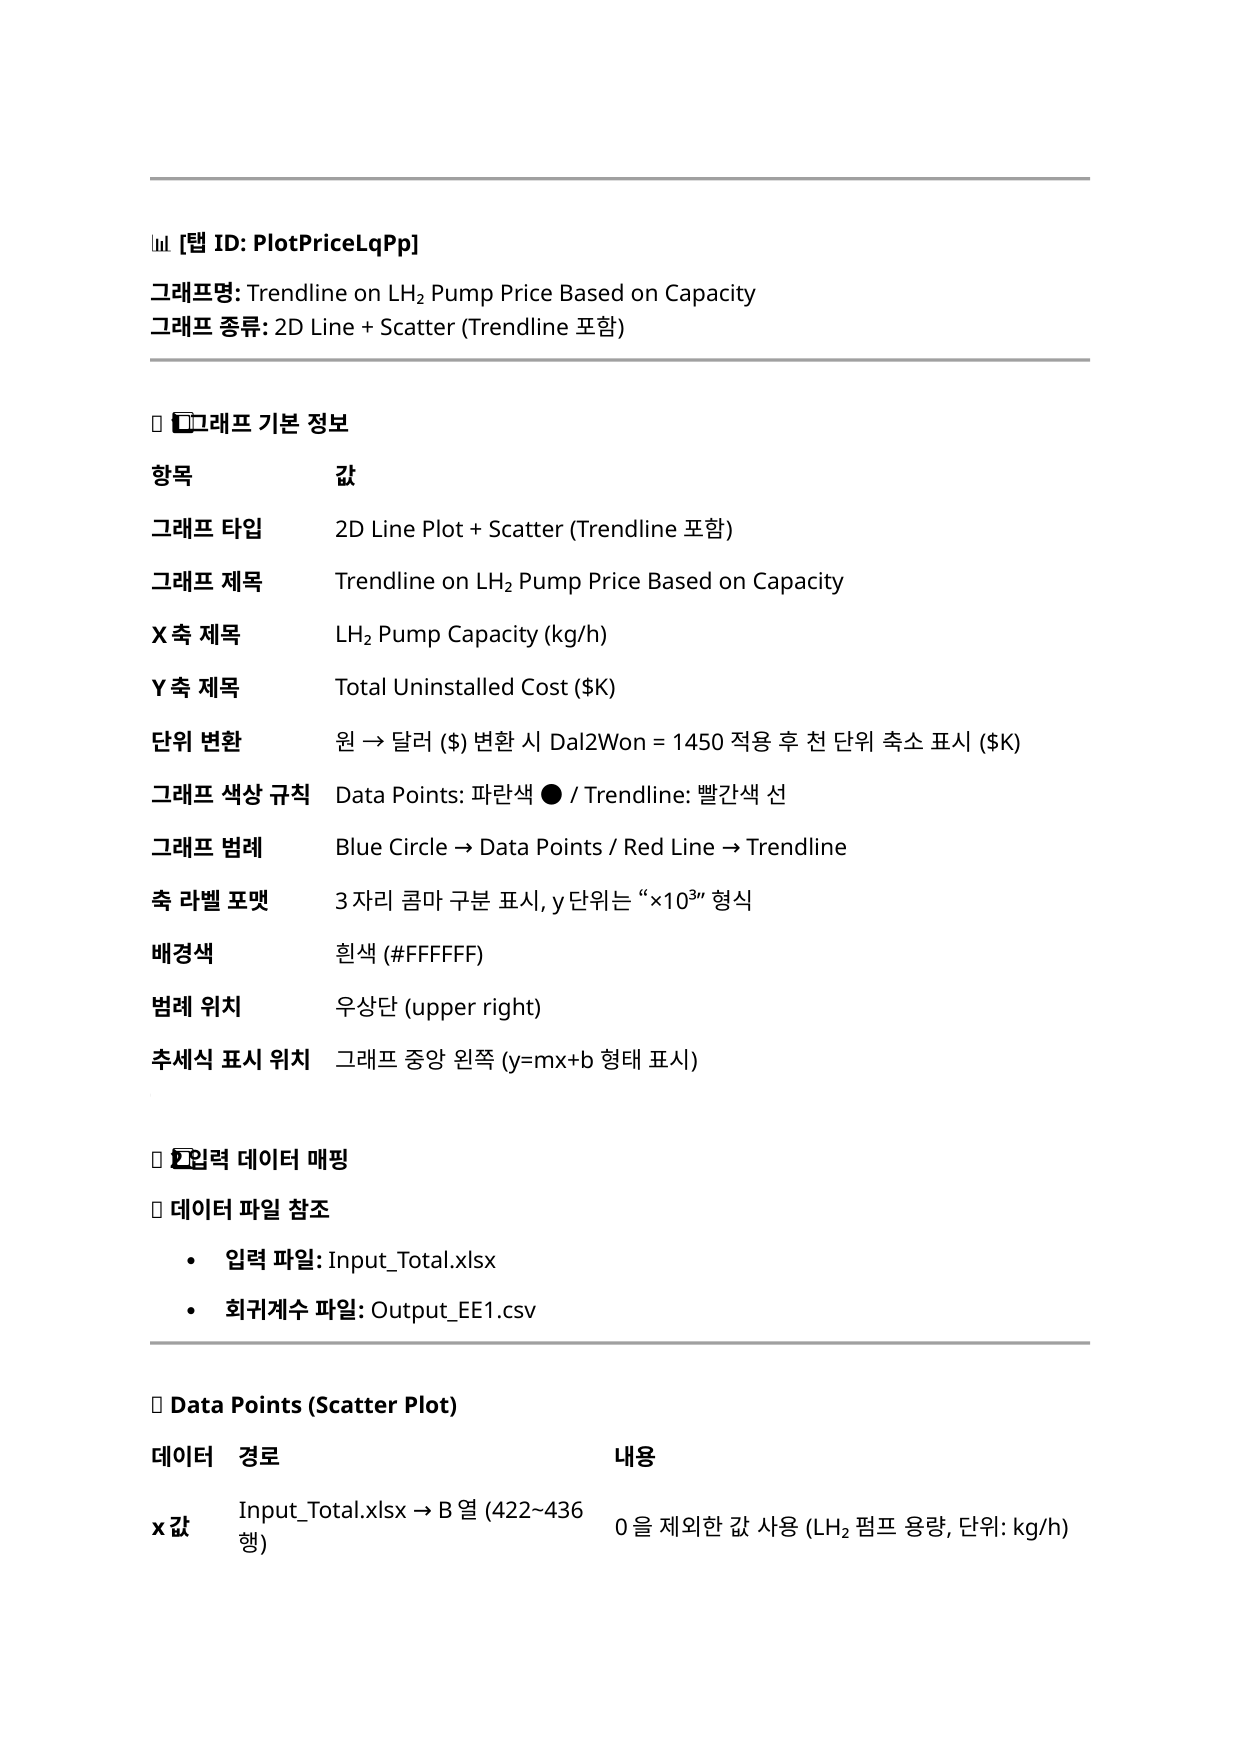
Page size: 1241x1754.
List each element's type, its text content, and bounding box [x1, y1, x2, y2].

text 그래프명: Trendline on LH₂ Pump Price Based on Capacity 그래프 종류: 2D Line + Scatter (Trendline 포함) [150, 275, 1090, 342]
text 📁 데이터 파일 참조 [150, 1191, 1090, 1225]
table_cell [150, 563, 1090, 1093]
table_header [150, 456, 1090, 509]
list 회귀계수 파일: Output_EE1.csv [187, 1291, 1090, 1325]
list 입력 파일: Input_Total.xlsx [187, 1241, 1090, 1275]
text 📊 [탭 ID: PlotPriceLqPp] [150, 225, 1090, 258]
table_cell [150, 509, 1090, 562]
text 🔹 2️⃣ 입력 데이터 매핑 [150, 1141, 1090, 1175]
text 🧩 Data Points (Scatter Plot) [150, 1389, 1090, 1421]
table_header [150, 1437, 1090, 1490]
text 🔹 1️⃣ 그래프 기본 정보 [150, 406, 1090, 440]
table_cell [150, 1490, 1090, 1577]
